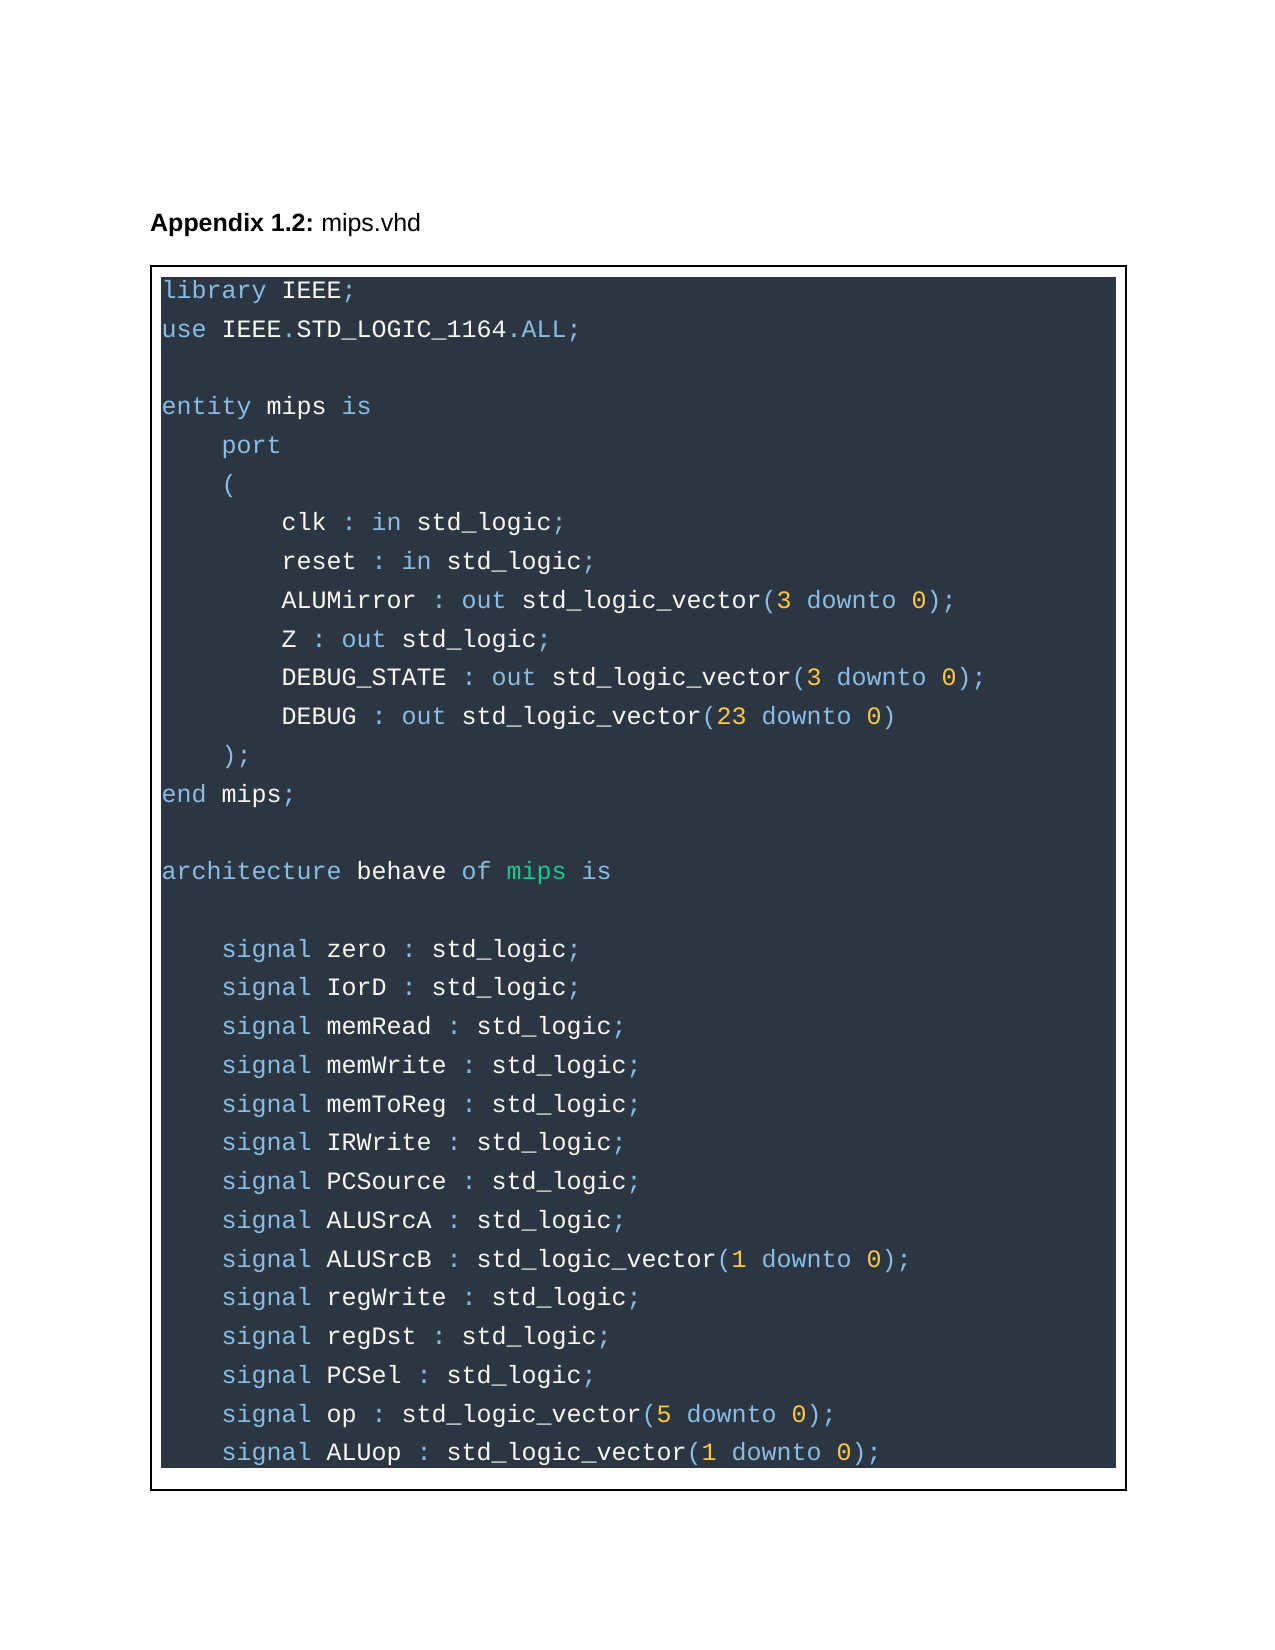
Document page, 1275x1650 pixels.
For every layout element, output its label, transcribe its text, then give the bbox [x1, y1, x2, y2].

text Appendix 1.2: mips.vhd [150, 207, 1125, 236]
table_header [152, 267, 1125, 1488]
